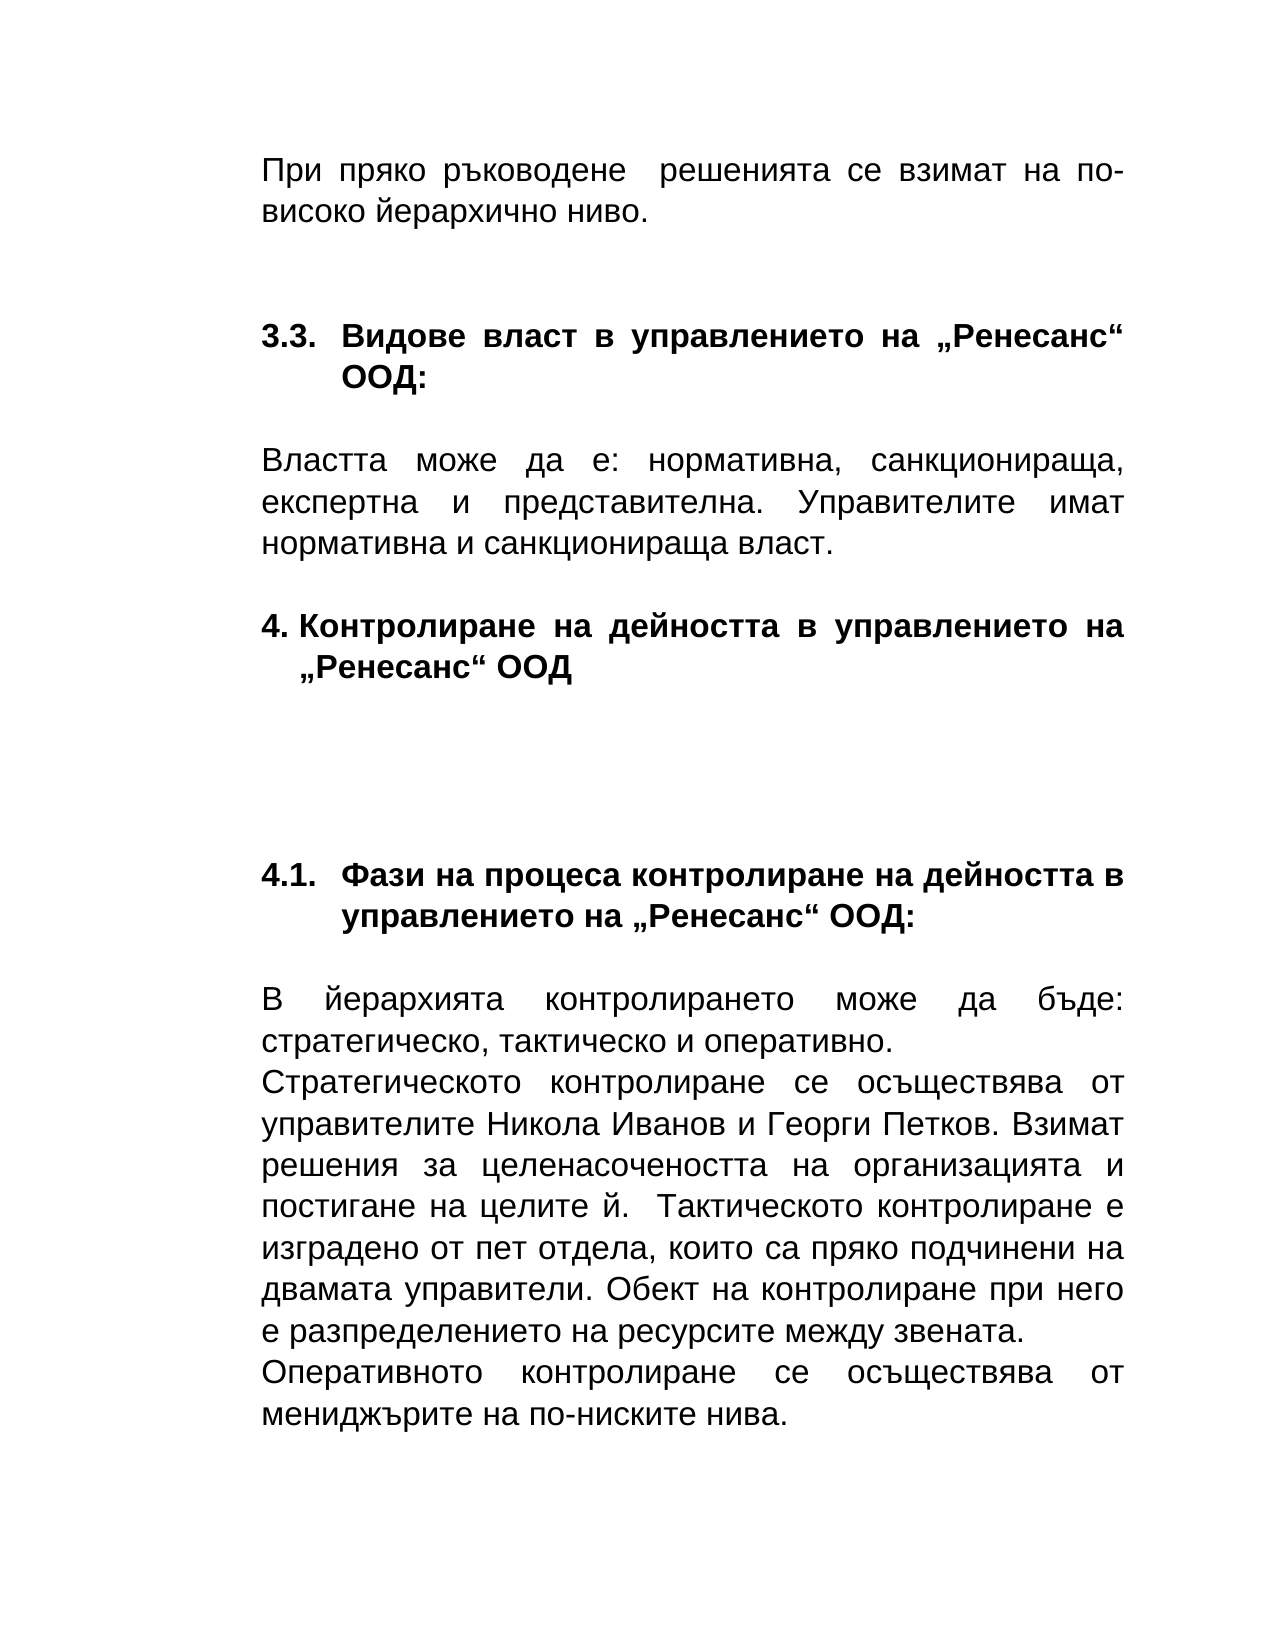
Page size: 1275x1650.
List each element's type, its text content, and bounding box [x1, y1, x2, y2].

text Властта може да е: нормативна, санкционираща, експертна и представителна. Управителите имат нормативна и санкционираща власт. [261, 440, 1125, 562]
text В йерархията контролирането може да бъде: стратегическо, тактическо и оперативно. [261, 979, 1125, 1059]
text Стратегическото контролиране се осъществява от управителите Никола Иванов и Георги Петков. Взимат решения за целенасочеността на организацията и постигане на целите й. Тактическото контролиране е изградено от пет отдела, които са пряко подчинени на двамата управители. Обект на контролиране при него е разпределението на ресурсите между звената. [261, 1062, 1125, 1349]
text Оперативното контролиране се осъществява от мениджърите на по-ниските нива. [261, 1352, 1125, 1432]
text При пряко ръководене решенията се взимат на по-високо йерархично ниво. [261, 150, 1125, 230]
list Фази на процеса контролиране на дейността в управлението на „Ренесанс“ ООД: [261, 855, 1125, 935]
list Контролиране на дейността в управлението на „Ренесанс“ ООД [261, 606, 1125, 686]
list Видове власт в управлението на „Ренесанс“ ООД: [261, 316, 1125, 396]
